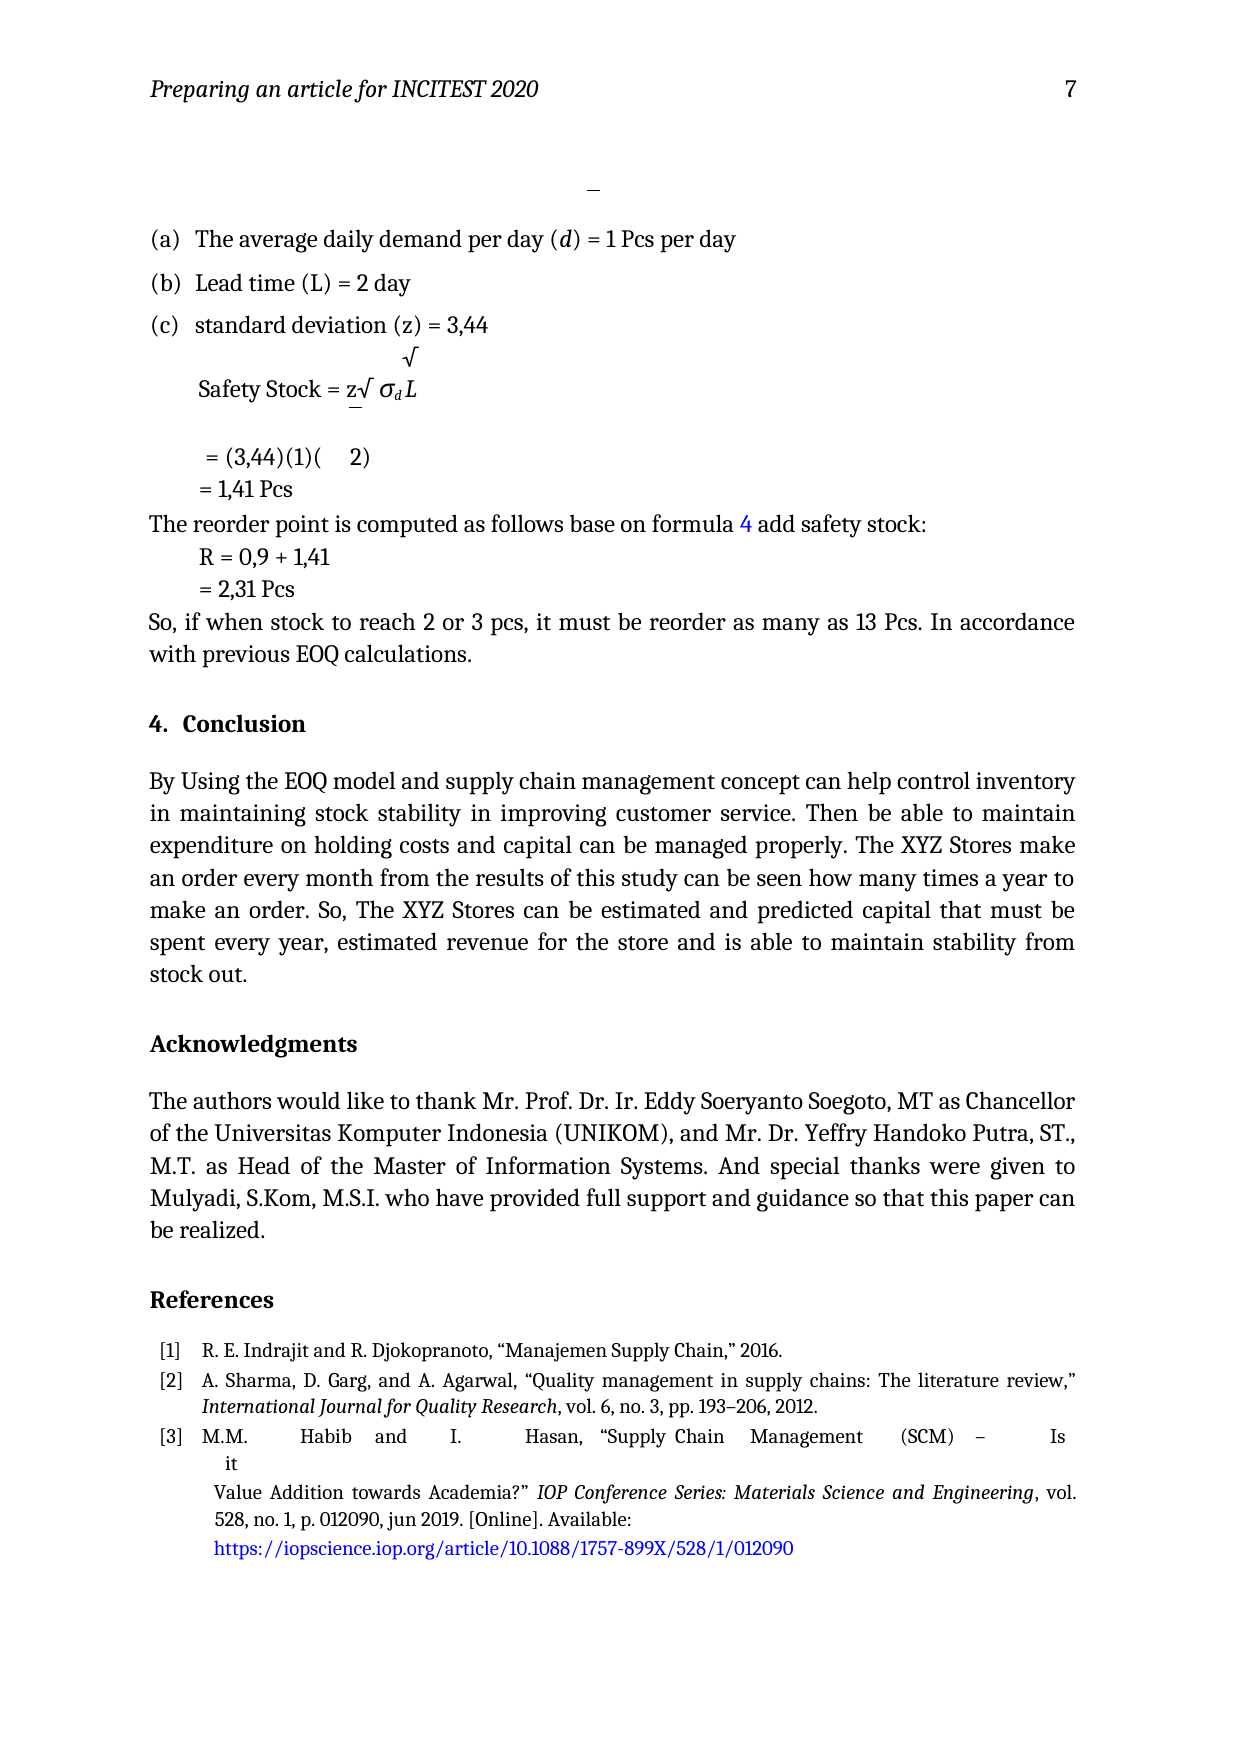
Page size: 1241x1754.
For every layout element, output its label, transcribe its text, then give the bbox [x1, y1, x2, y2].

list The average daily demand per day (d) = 1 Pcs per day [150, 225, 1077, 254]
text R = 0,9 + 1,41 [199, 543, 1077, 572]
list M. M. Habib and I. Hasan, “Supply Chain Management (SCM) – Is it [159, 1425, 1077, 1475]
text By Using the EOQ model and supply chain management concept can help control inventory in maintaining stock stability in improving customer service. Then be able to maintain expenditure on holding costs and capital can be managed properly. The XYZ Stores make an order every month from the results of this study can be seen how many times a year to make an order. So, The XYZ Stores can be estimated and predicted capital that must be spent every year, estimated revenue for the store and is able to maintain stability from stock out. [148, 767, 1077, 989]
list Lead time (L) = 2 day [150, 268, 1077, 297]
text So, if when stock to reach 2 or 3 pcs, it must be reorder as many as 13 Pcs. In accordance with previous EOQ calculations. [148, 608, 1077, 669]
list standard deviation (z) = 3,44 [150, 311, 1077, 340]
text = 1,41 Pcs [199, 475, 1077, 504]
text The authors would like to thank Mr. Prof. Dr. Ir. Eddy Soeryanto Soegoto, MT as Chancellor of the Universitas Komputer Indonesia (UNIKOM), and Mr. Dr. Yeffry Handoko Putra, ST., M.T. as Head of the Master of Information Systems. And special thanks were given to Mulyadi, S.Kom, M.S.I. who have provided full support and guidance so that this paper can be realized. [148, 1087, 1077, 1245]
text The reorder point is computed as follows base on formula 4 add safety stock: [148, 510, 1077, 539]
subtitle Conclusion [148, 710, 1077, 739]
list R. E. Indrajit and R. Djokopranoto, “Manajemen Supply Chain,” 2016. [159, 1339, 1077, 1363]
text √ [402, 344, 1077, 373]
subtitle Acknowledgments [149, 1030, 1077, 1059]
text = (3,44)(1)( 2) [150, 442, 1077, 471]
text Value Addition towards Academia?” IOP Conference Series: Materials Science and Engineering, vol. 528, no. 1, p. 012090, jun 2019. [Online]. Available: [213, 1481, 1077, 1531]
subtitle References [149, 1286, 1077, 1314]
text Safety Stock = z√ σd L [199, 375, 1077, 404]
text = 2,31 Pcs [199, 575, 1077, 604]
text https://iopscience.iop.org/article/10.1088/1757-899X/528/1/012090 [213, 1537, 1077, 1561]
list A. Sharma, D. Garg, and A. Agarwal, “Quality management in supply chains: The literature review,” International Journal for Quality Research, vol. 6, no. 3, pp. 193–206, 2012. [159, 1369, 1077, 1419]
